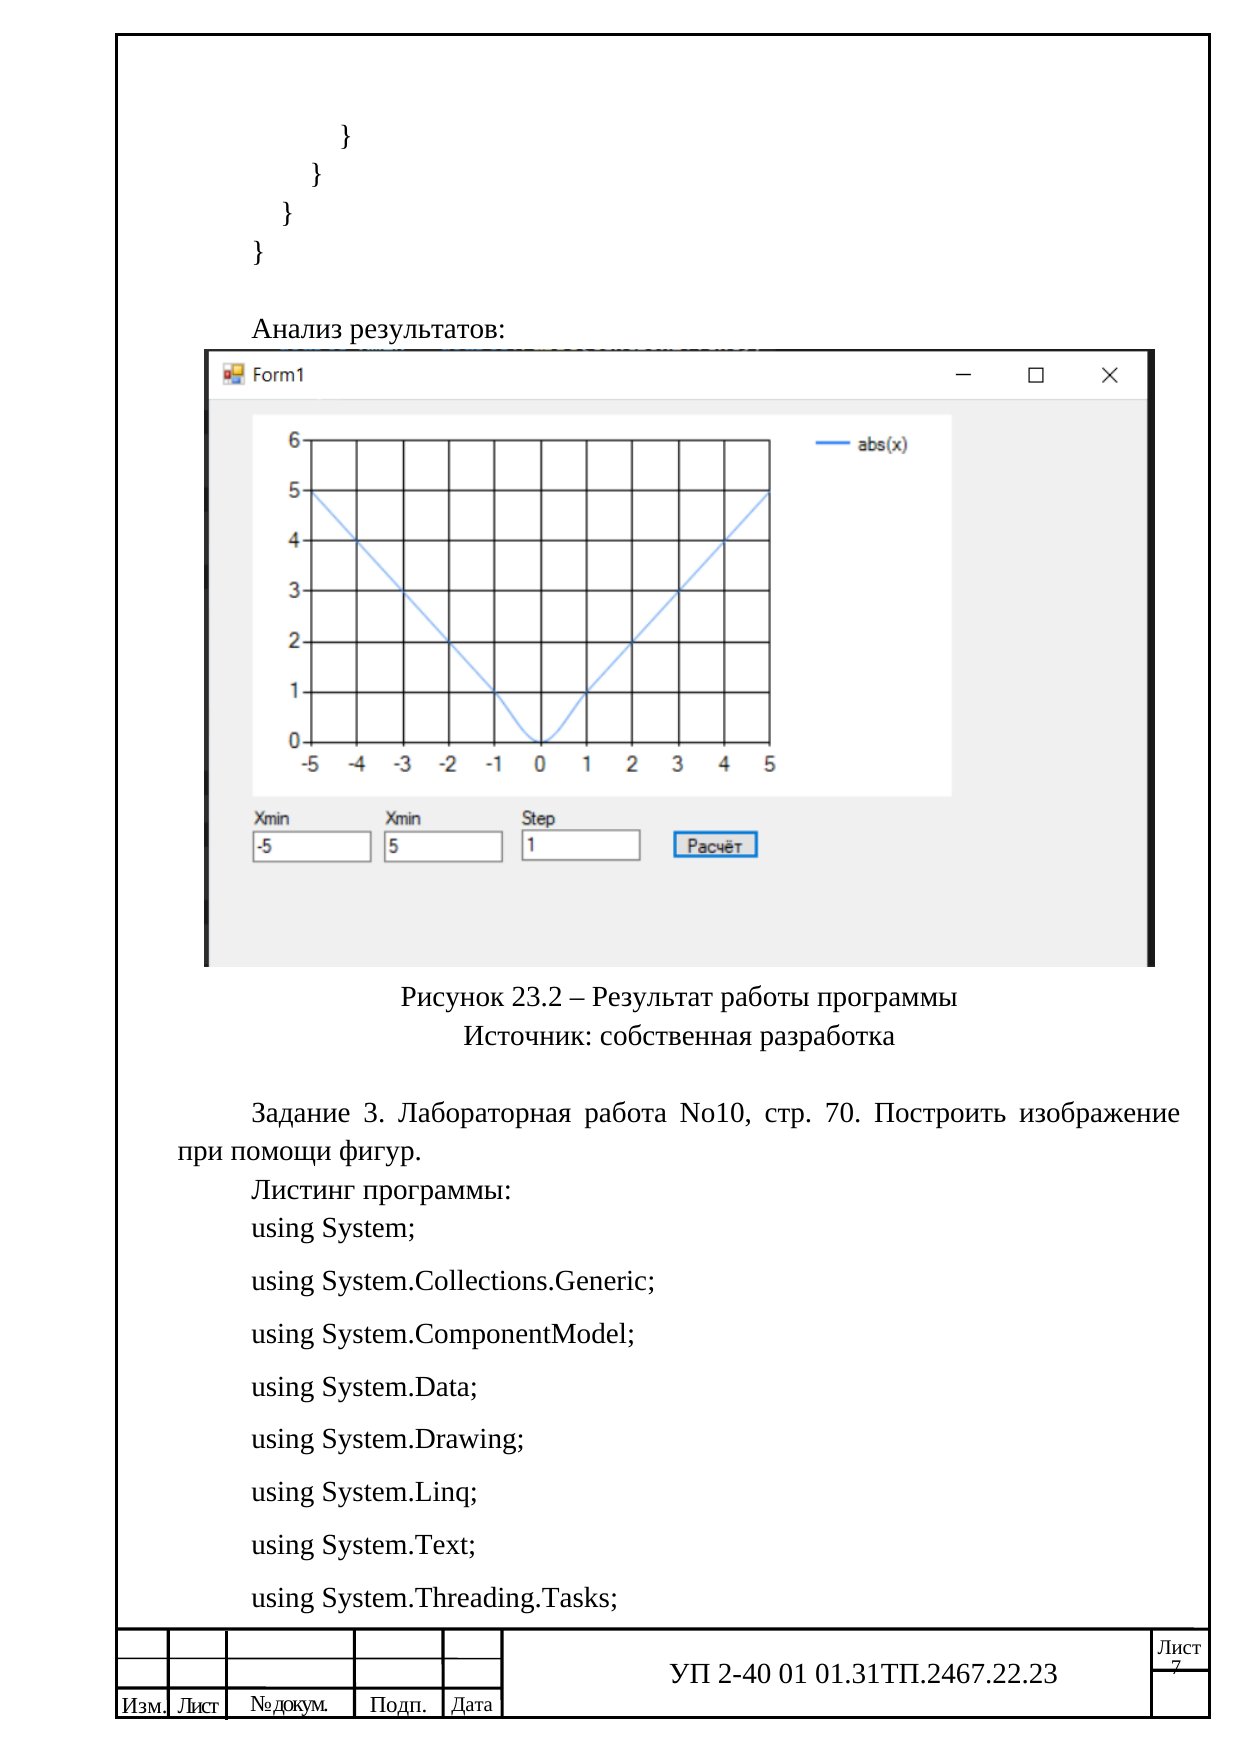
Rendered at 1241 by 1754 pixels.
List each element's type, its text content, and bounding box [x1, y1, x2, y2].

text using System.Data; [177, 1369, 1181, 1402]
text Задание 3. Лабораторная работа No10, стр. 70. Построить изображение при помощи фигур. [177, 1095, 1181, 1167]
picture [204, 349, 1155, 967]
text using System.Text; [177, 1527, 1181, 1561]
text using System.Collections.Generic; [177, 1263, 1181, 1297]
text } [177, 234, 1181, 267]
text Источник: собственная разработка [177, 1018, 1181, 1051]
text } [177, 157, 1181, 190]
text } [177, 195, 1181, 229]
text Рисунок 23.2 – Результат работы программы [177, 979, 1181, 1013]
text Анализ результатов: [177, 311, 1181, 344]
text using System; [177, 1210, 1181, 1244]
text using System.Threading.Tasks; [177, 1580, 1181, 1613]
text } [177, 118, 1181, 152]
text using System.Drawing; [177, 1422, 1181, 1455]
text Листинг программы: [177, 1172, 1181, 1205]
text using System.ComponentModel; [177, 1316, 1181, 1349]
text using System.Linq; [177, 1474, 1181, 1508]
